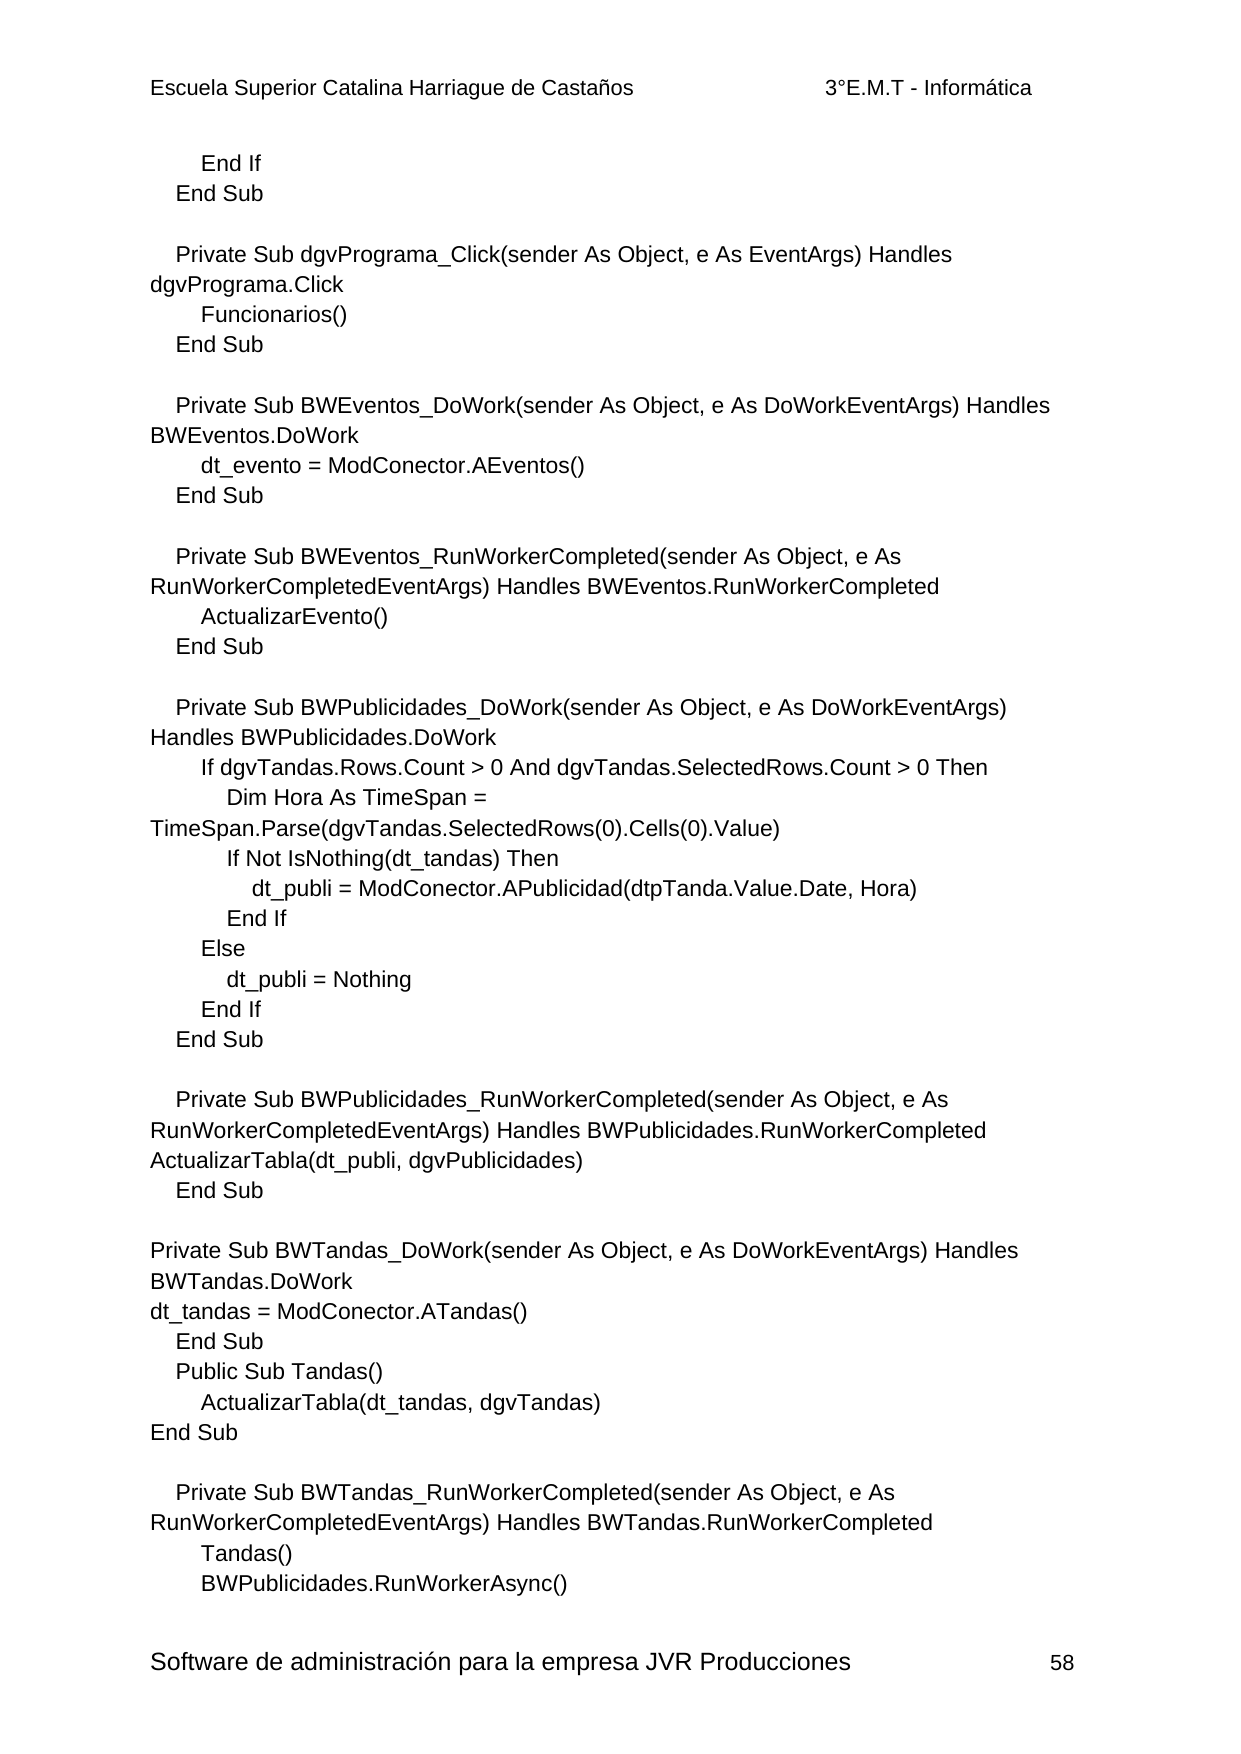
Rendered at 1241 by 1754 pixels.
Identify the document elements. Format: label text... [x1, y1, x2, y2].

text End Sub [150, 482, 1090, 509]
text Private Sub BWEventos_DoWork(sender As Object, e As DoWorkEventArgs) Handles BWEventos.DoWork [150, 392, 1090, 448]
text Else [150, 935, 1090, 962]
text ActualizarTabla(dt_tandas, dgvTandas) [150, 1388, 1090, 1415]
text If dgvTandas.Rows.Count > 0 And dgvTandas.SelectedRows.Count > 0 Then [150, 754, 1090, 781]
text End Sub [150, 1026, 1090, 1052]
text Private Sub BWTandas_DoWork(sender As Object, e As DoWorkEventArgs) Handles BWTandas.DoWork [150, 1237, 1090, 1294]
text Dim Hora As TimeSpan = TimeSpan.Parse(dgvTandas.SelectedRows(0).Cells(0).Value) [150, 784, 1090, 841]
text dt_evento = ModConector.AEventos() [150, 452, 1090, 478]
text dt_publi = Nothing [150, 966, 1090, 992]
text BWPublicidades.RunWorkerAsync() [150, 1570, 1090, 1596]
text dt_tandas = ModConector.ATandas() [150, 1298, 1090, 1324]
text End If [150, 150, 1090, 176]
text End Sub [150, 1177, 1090, 1203]
text Private Sub BWTandas_RunWorkerCompleted(sender As Object, e As RunWorkerCompletedEventArgs) Handles BWTandas.RunWorkerCompleted [150, 1479, 1090, 1536]
text dt_publi = ModConector.APublicidad(dtpTanda.Value.Date, Hora) [150, 875, 1090, 901]
text ActualizarEvento() [150, 603, 1090, 629]
text End Sub [150, 633, 1090, 660]
text End Sub [150, 1419, 1090, 1445]
text If Not IsNothing(dt_tandas) Then [150, 845, 1090, 871]
text End If [150, 905, 1090, 932]
text Private Sub BWPublicidades_DoWork(sender As Object, e As DoWorkEventArgs) Handles BWPublicidades.DoWork [150, 694, 1090, 750]
text Private Sub BWEventos_RunWorkerCompleted(sender As Object, e As RunWorkerCompletedEventArgs) Handles BWEventos.RunWorkerCompleted [150, 543, 1090, 599]
text End Sub [150, 1328, 1090, 1354]
text ActualizarTabla(dt_publi, dgvPublicidades) [150, 1147, 1090, 1173]
text Private Sub dgvPrograma_Click(sender As Object, e As EventArgs) Handles dgvPrograma.Click [150, 241, 1090, 297]
text Public Sub Tandas() [150, 1358, 1090, 1385]
text Tandas() [150, 1539, 1090, 1566]
text Private Sub BWPublicidades_RunWorkerCompleted(sender As Object, e As RunWorkerCompletedEventArgs) Handles BWPublicidades.RunWorkerCompleted [150, 1086, 1090, 1143]
text End Sub [150, 331, 1090, 358]
text Funcionarios() [150, 301, 1090, 327]
text End Sub [150, 180, 1090, 207]
text End If [150, 996, 1090, 1022]
